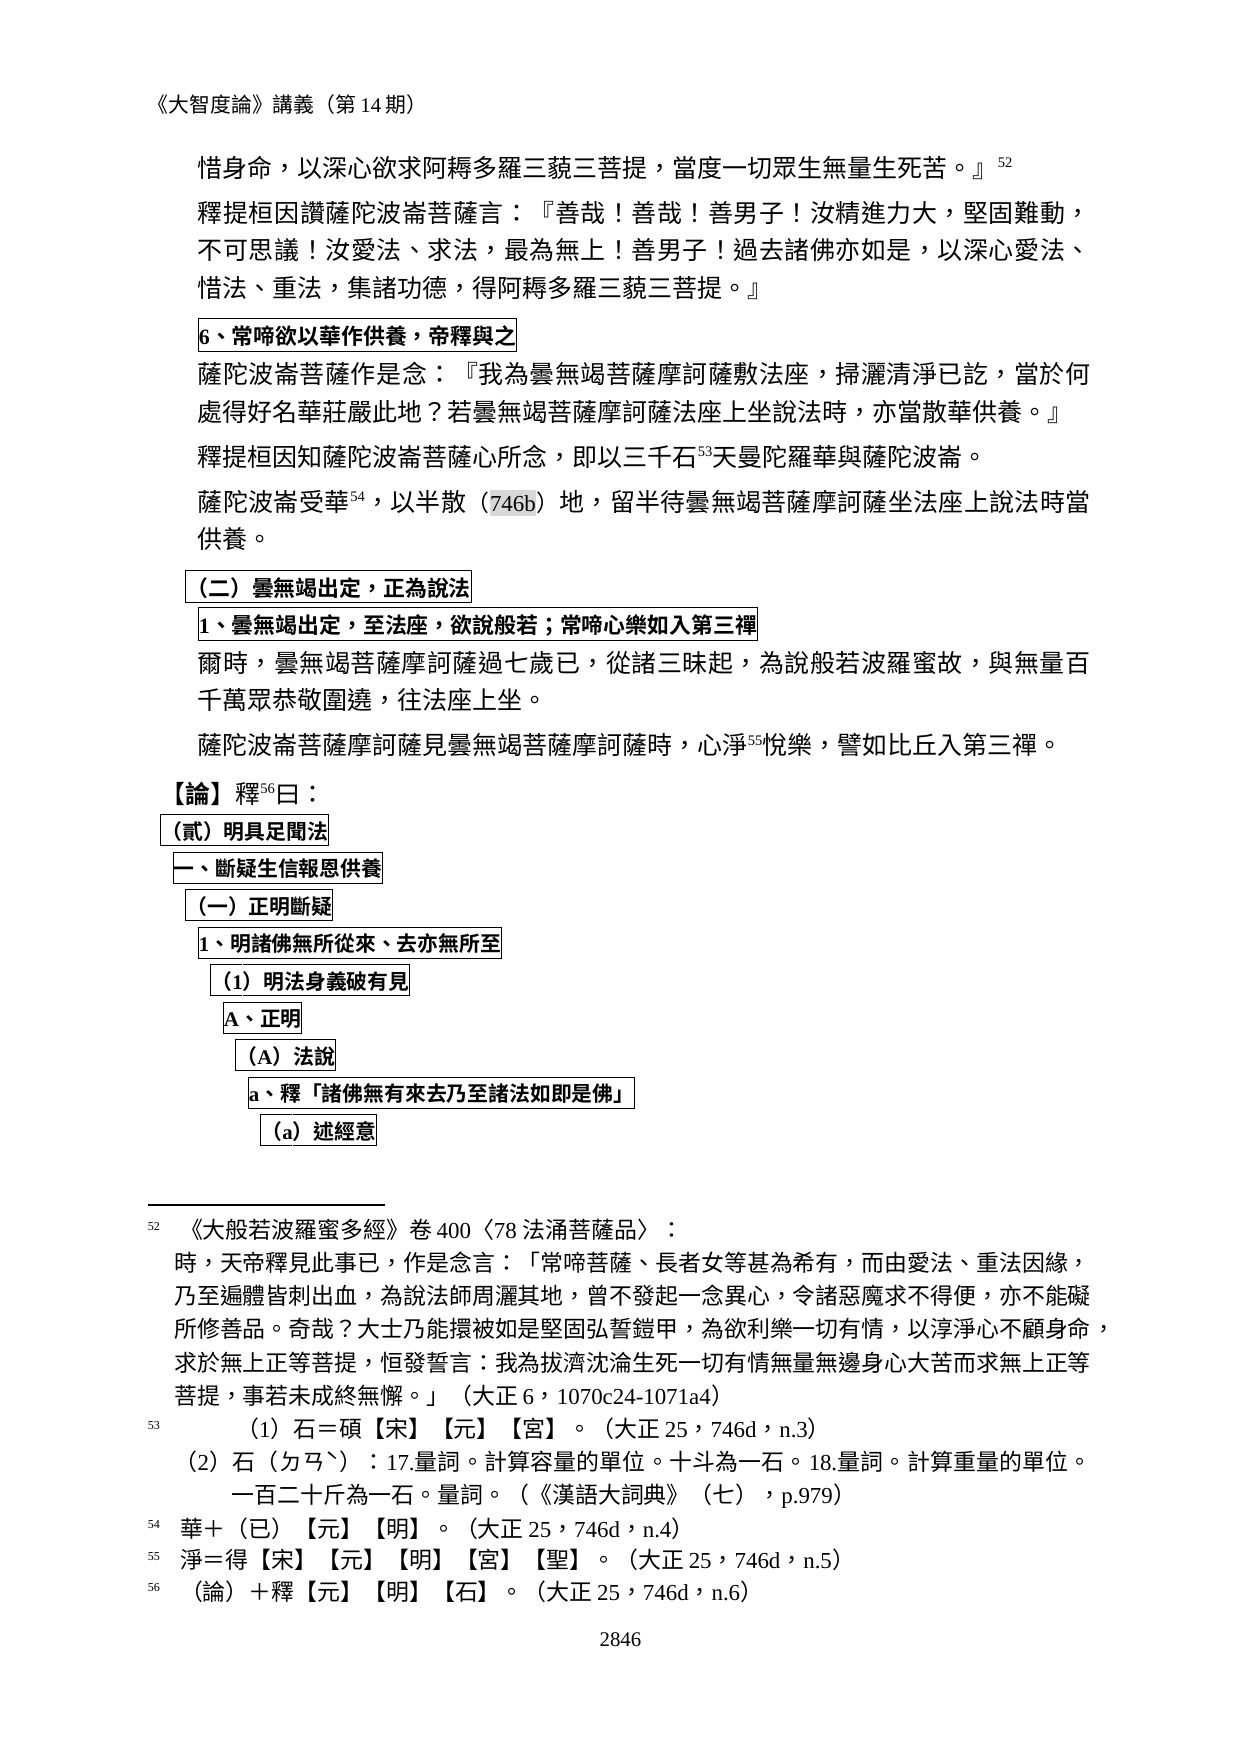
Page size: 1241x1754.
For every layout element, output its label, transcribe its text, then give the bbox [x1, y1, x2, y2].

text （A）法說 [235, 1036, 1092, 1074]
text （1）明法身義破有見 [210, 961, 1092, 999]
text 釋提桓因知薩陀波崙菩薩心所念，即以三千石天曼陀羅華與薩陀波崙。 [198, 436, 1092, 474]
text 薩陀波崙菩薩作是念：『我為曇無竭菩薩摩訶薩敷法座，掃灑清淨已訖，當於何處得好名華莊嚴此地？若曇無竭菩薩摩訶薩法座上坐說法時，亦當散華供養。』 [198, 354, 1092, 429]
text （一）正明斷疑 [185, 886, 1092, 924]
text （貳）明具足聞法 [160, 811, 1092, 849]
text 一、斷疑生信報恩供養 [173, 849, 1092, 886]
text A、正明 [223, 999, 1092, 1036]
text 釋提桓因讚薩陀波崙菩薩言：『善哉！善哉！善男子！汝精進力大，堅固難動，不可思議！汝愛法、求法，最為無上！善男子！過去諸佛亦如是，以深心愛法、惜法、重法，集諸功德，得阿耨多羅三藐三菩提。』 [198, 193, 1092, 305]
text 薩陀波崙菩薩摩訶薩見曇無竭菩薩摩訶薩時，心淨悅樂，譬如比丘入第三禪。 [198, 725, 1092, 763]
text a、釋「諸佛無有來去乃至諸法如即是佛」 [248, 1074, 1092, 1111]
text 1、明諸佛無所從來、去亦無所至 [198, 924, 1092, 961]
text 是時釋提桓因作是念：『未曾有也！薩陀波崙菩薩愛法乃爾，以刀自刺出血灑地！薩陀波崙及眾女人心不動轉，惡魔波旬不能壞其善根。其心堅固，發大莊嚴，不惜身命，以深心欲求阿耨多羅三藐三菩提，當度一切眾生無量生死苦。』 [198, 148, 1092, 185]
text 【論】釋曰： [160, 774, 1092, 811]
text 薩陀波崙受華，以半散（746b）地，留半待曇無竭菩薩摩訶薩坐法座上說法時當供養。 [198, 481, 1092, 556]
text （二）曇無竭出定，正為說法 [185, 568, 1092, 605]
text （a）述經意 [260, 1111, 1092, 1149]
text 爾時，曇無竭菩薩摩訶薩過七歲已，從諸三昧起，為說般若波羅蜜故，與無量百千萬眾恭敬圍遶，往法座上坐。 [198, 643, 1092, 718]
text 1、曇無竭出定，至法座，欲說般若；常啼心樂如入第三禪 [198, 605, 1092, 643]
text 6、常啼欲以華作供養，帝釋與之 [198, 316, 1092, 354]
